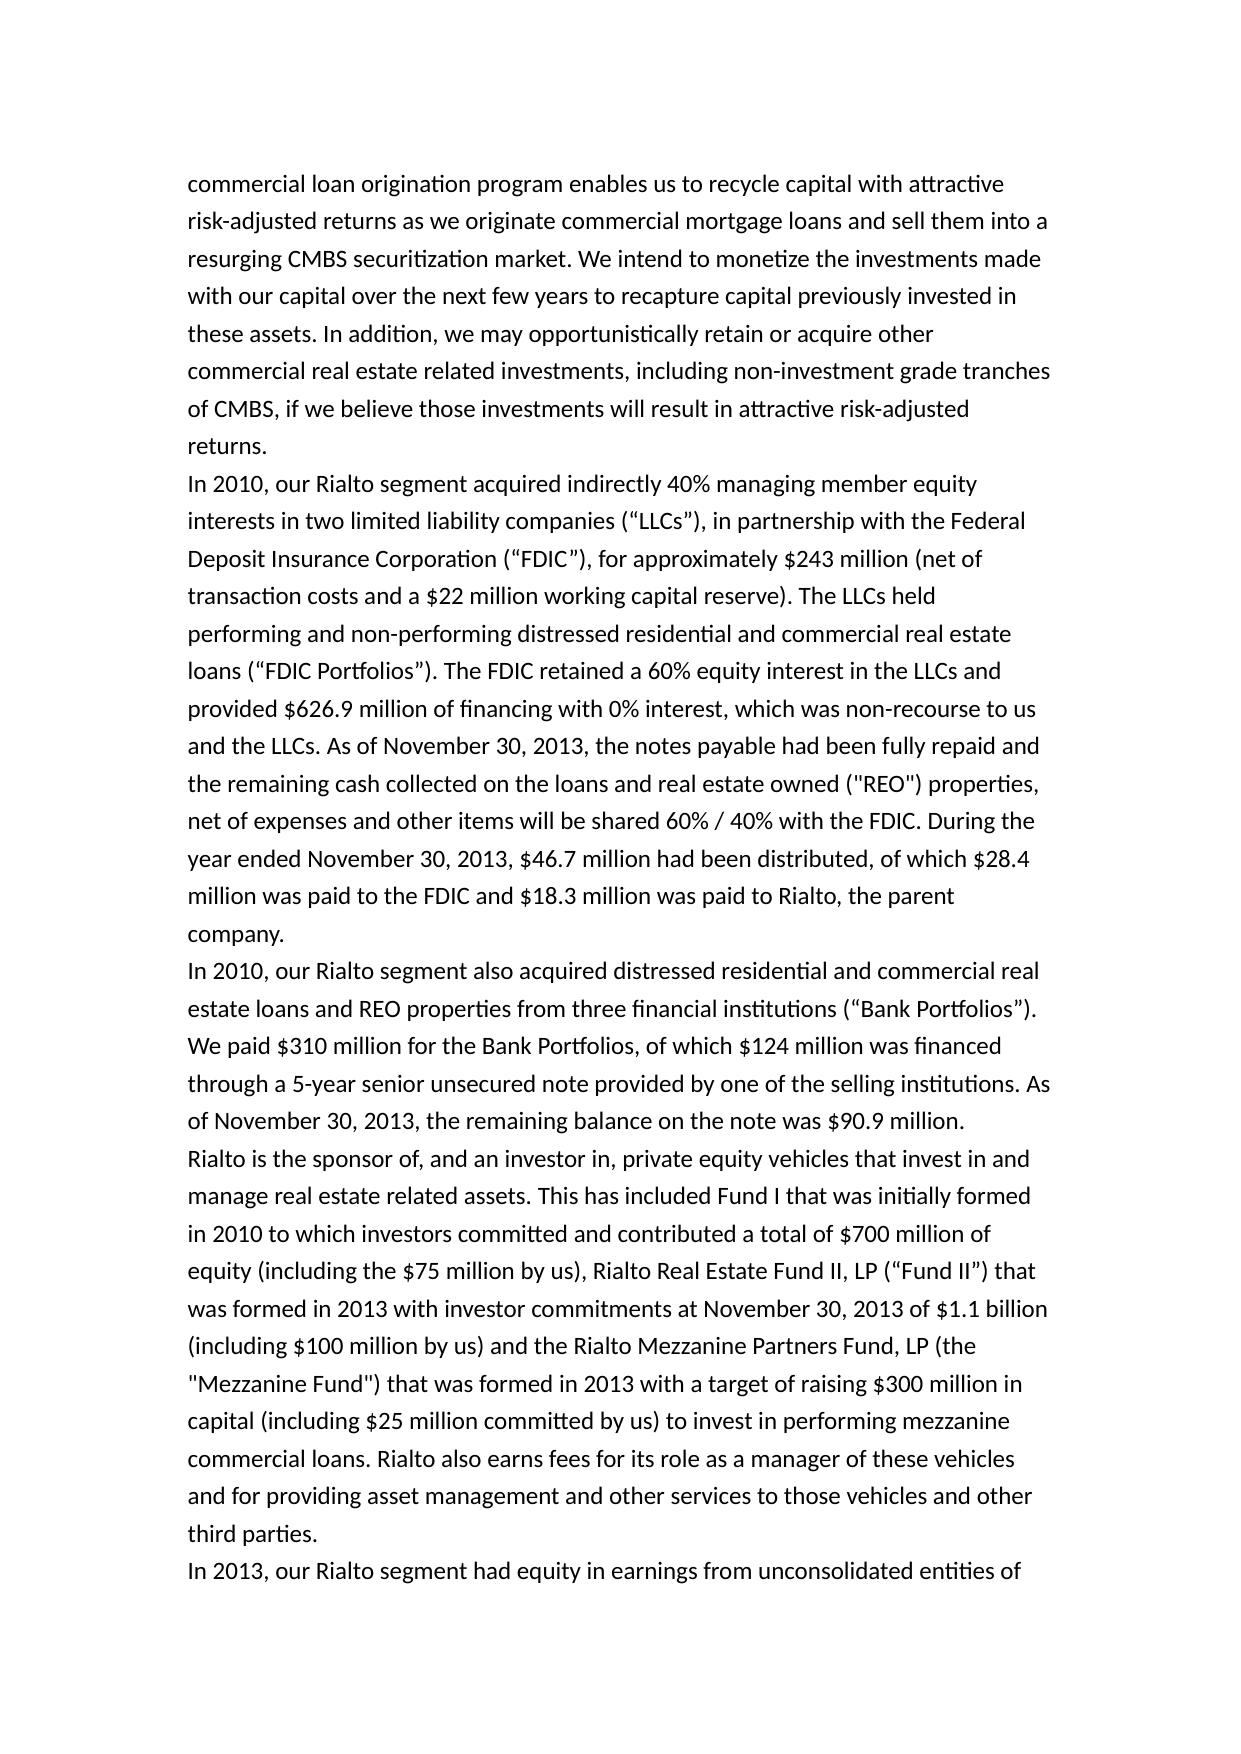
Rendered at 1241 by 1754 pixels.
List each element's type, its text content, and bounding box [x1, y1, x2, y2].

text Rialto is the sponsor of, and an investor in, private equity vehicles that invest in and manage real estate related assets. This has included Fund I that was initially formed in 2010 to which investors committed and contributed a total of $700 million of equity (including the $75 million by us), Rialto Real Estate Fund II, LP (“Fund II”) that was formed in 2013 with investor commitments at November 30, 2013 of $1.1 billion (including $100 million by us) and the Rialto Mezzanine Partners Fund, LP (the "Mezzanine Fund") that was formed in 2013 with a target of raising $300 million in capital (including $25 million committed by us) to invest in performing mezzanine commercial loans. Rialto also earns fees for its role as a manager of these vehicles and for providing asset management and other services to those vehicles and other third parties. [187, 1139, 1053, 1552]
text In 2010, our Rialto segment acquired indirectly 40% managing member equity interests in two limited liability companies (“LLCs”), in partnership with the Federal Deposit Insurance Corporation (“FDIC”), for approximately $243 million (net of transaction costs and a $22 million working capital reserve). The LLCs held performing and non-performing distressed residential and commercial real estate loans (“FDIC Portfolios”). The FDIC retained a 60% equity interest in the LLCs and provided $626.9 million of financing with 0% interest, which was non-recourse to us and the LLCs. As of November 30, 2013, the notes payable had been fully repaid and the remaining cash collected on the loans and real estate owned ("REO") properties, net of expenses and other items will be shared 60% / 40% with the FDIC. During the year ended November 30, 2013, $46.7 million had been distributed, of which $28.4 million was paid to the FDIC and $18.3 million was paid to Rialto, the parent company. [187, 464, 1053, 952]
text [187, 1552, 1053, 1589]
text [187, 164, 1053, 464]
text In 2010, our Rialto segment also acquired distressed residential and commercial real estate loans and REO properties from three financial institutions (“Bank Portfolios”). We paid $310 million for the Bank Portfolios, of which $124 million was financed through a 5-year senior unsecured note provided by one of the selling institutions. As of November 30, 2013, the remaining balance on the note was $90.9 million. [187, 952, 1053, 1139]
